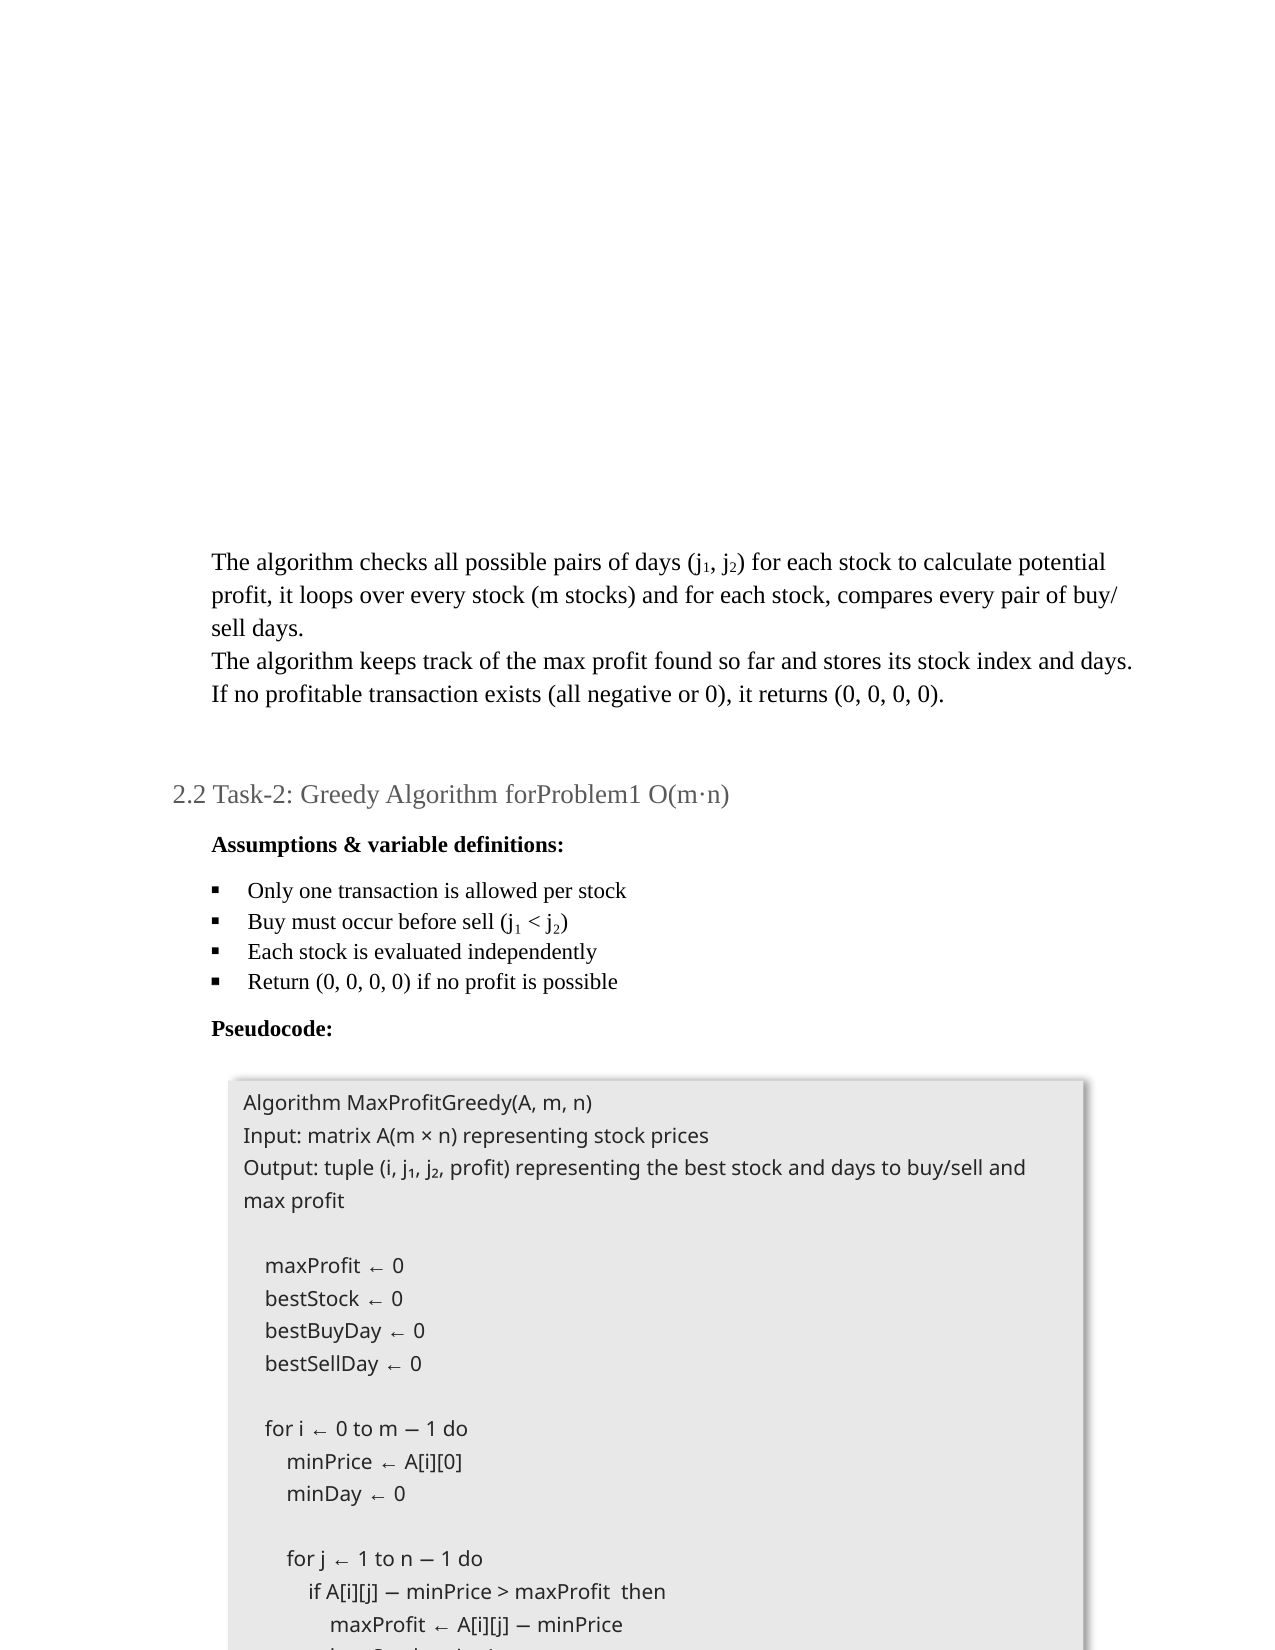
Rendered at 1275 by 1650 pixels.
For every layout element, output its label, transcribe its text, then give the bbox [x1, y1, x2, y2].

text Pseudocode: [211, 1015, 1140, 1041]
list The algorithm keeps track of the max profit found so far and stores its stock index and days. If no profitable transaction exists (all negative or 0), it returns (0, 0, 0, 0). [211, 646, 1140, 708]
list Buy must occur before sell (j₁ < j₂) [210, 908, 1140, 934]
list 2.2 Task-2: Greedy Algorithm forProblem1 O(m·n) [172, 778, 1140, 809]
list Only one transaction is allowed per stock [210, 878, 1140, 904]
list Return (0, 0, 0, 0) if no profit is possible [210, 968, 1140, 994]
list Each stock is evaluated independently [210, 938, 1140, 964]
text Assumptions & variable definitions: [211, 831, 1140, 857]
list The algorithm checks all possible pairs of days (j1, j2) for each stock to calculate potential profit, it loops over every stock (m stocks) and for each stock, compares every pair of buy/ sell days. [211, 547, 1140, 642]
